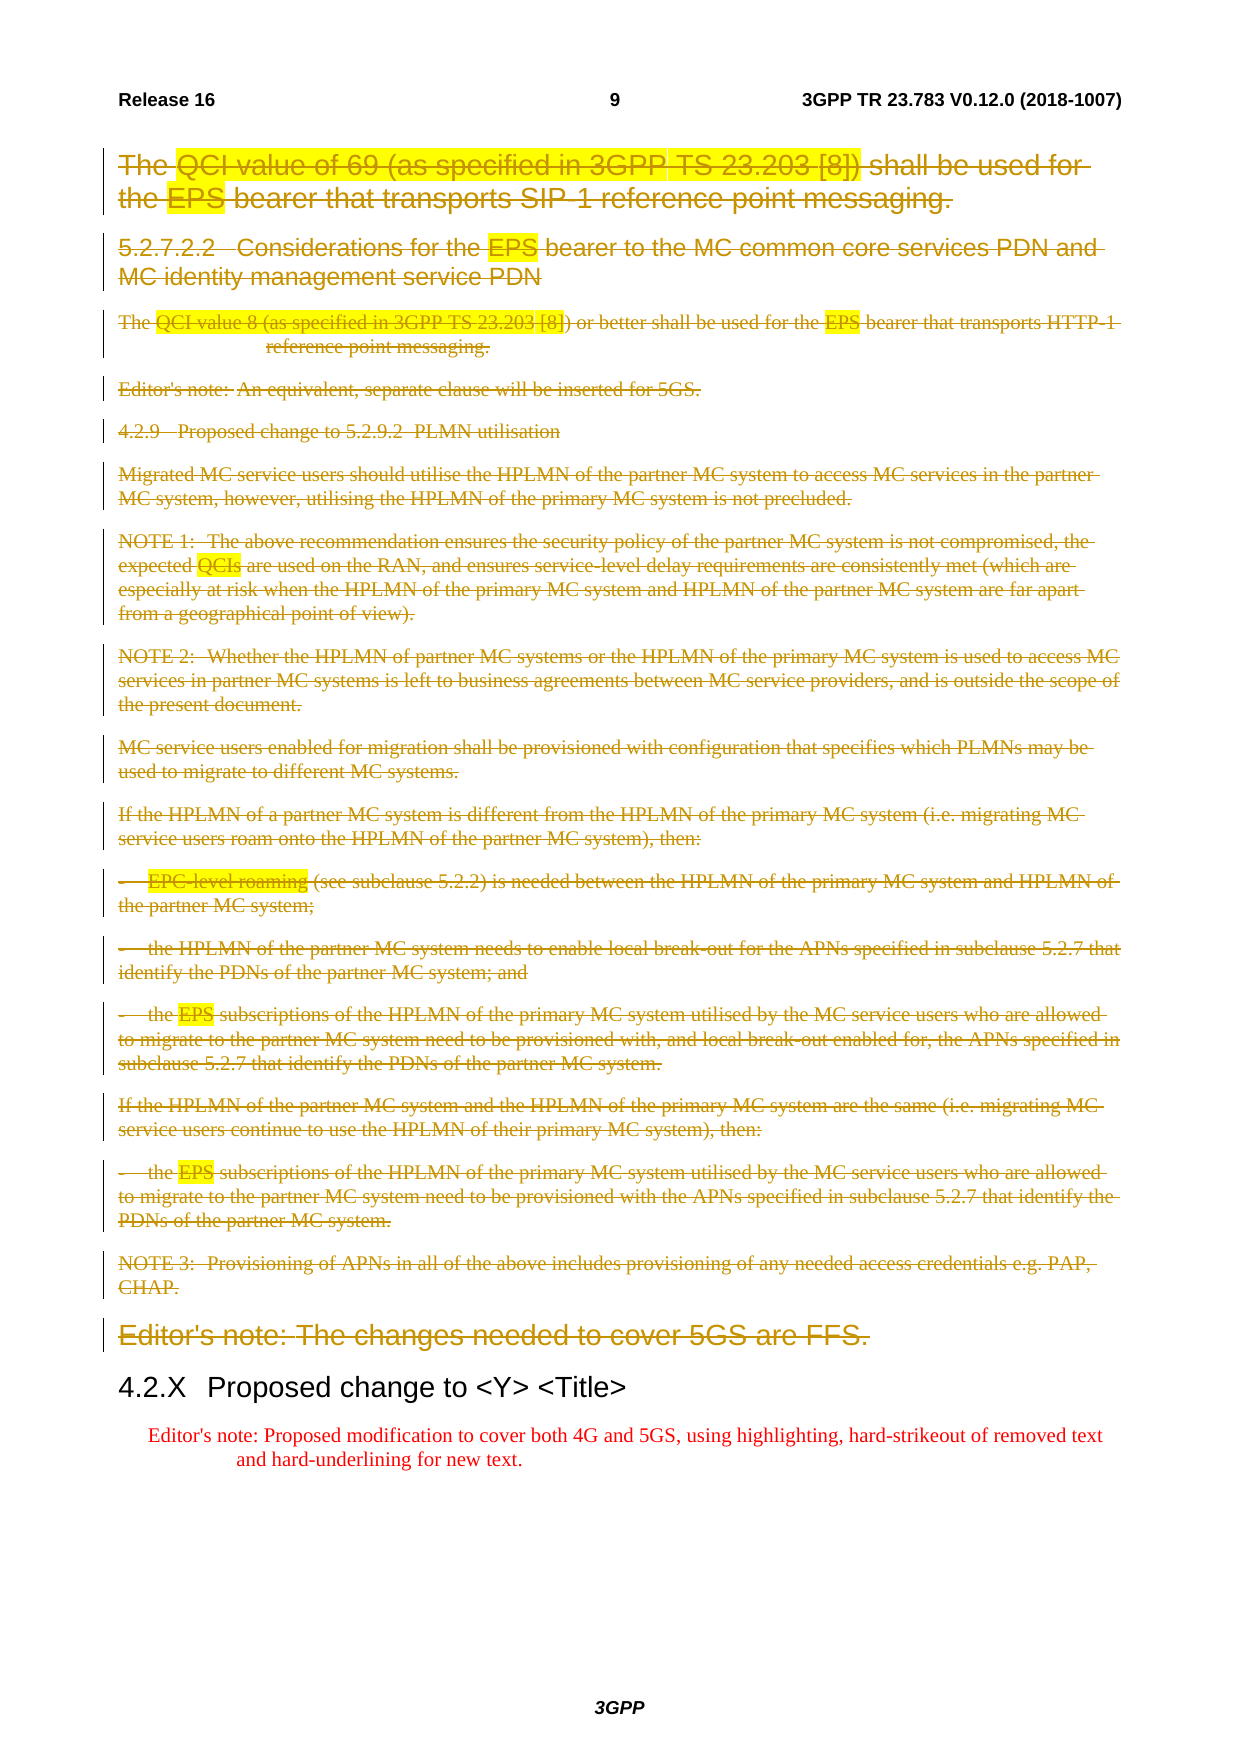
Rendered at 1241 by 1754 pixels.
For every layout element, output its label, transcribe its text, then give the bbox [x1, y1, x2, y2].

subtitle 4.2.X Proposed change to <Y> <Title> [118, 1370, 1122, 1404]
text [148, 1423, 1122, 1471]
